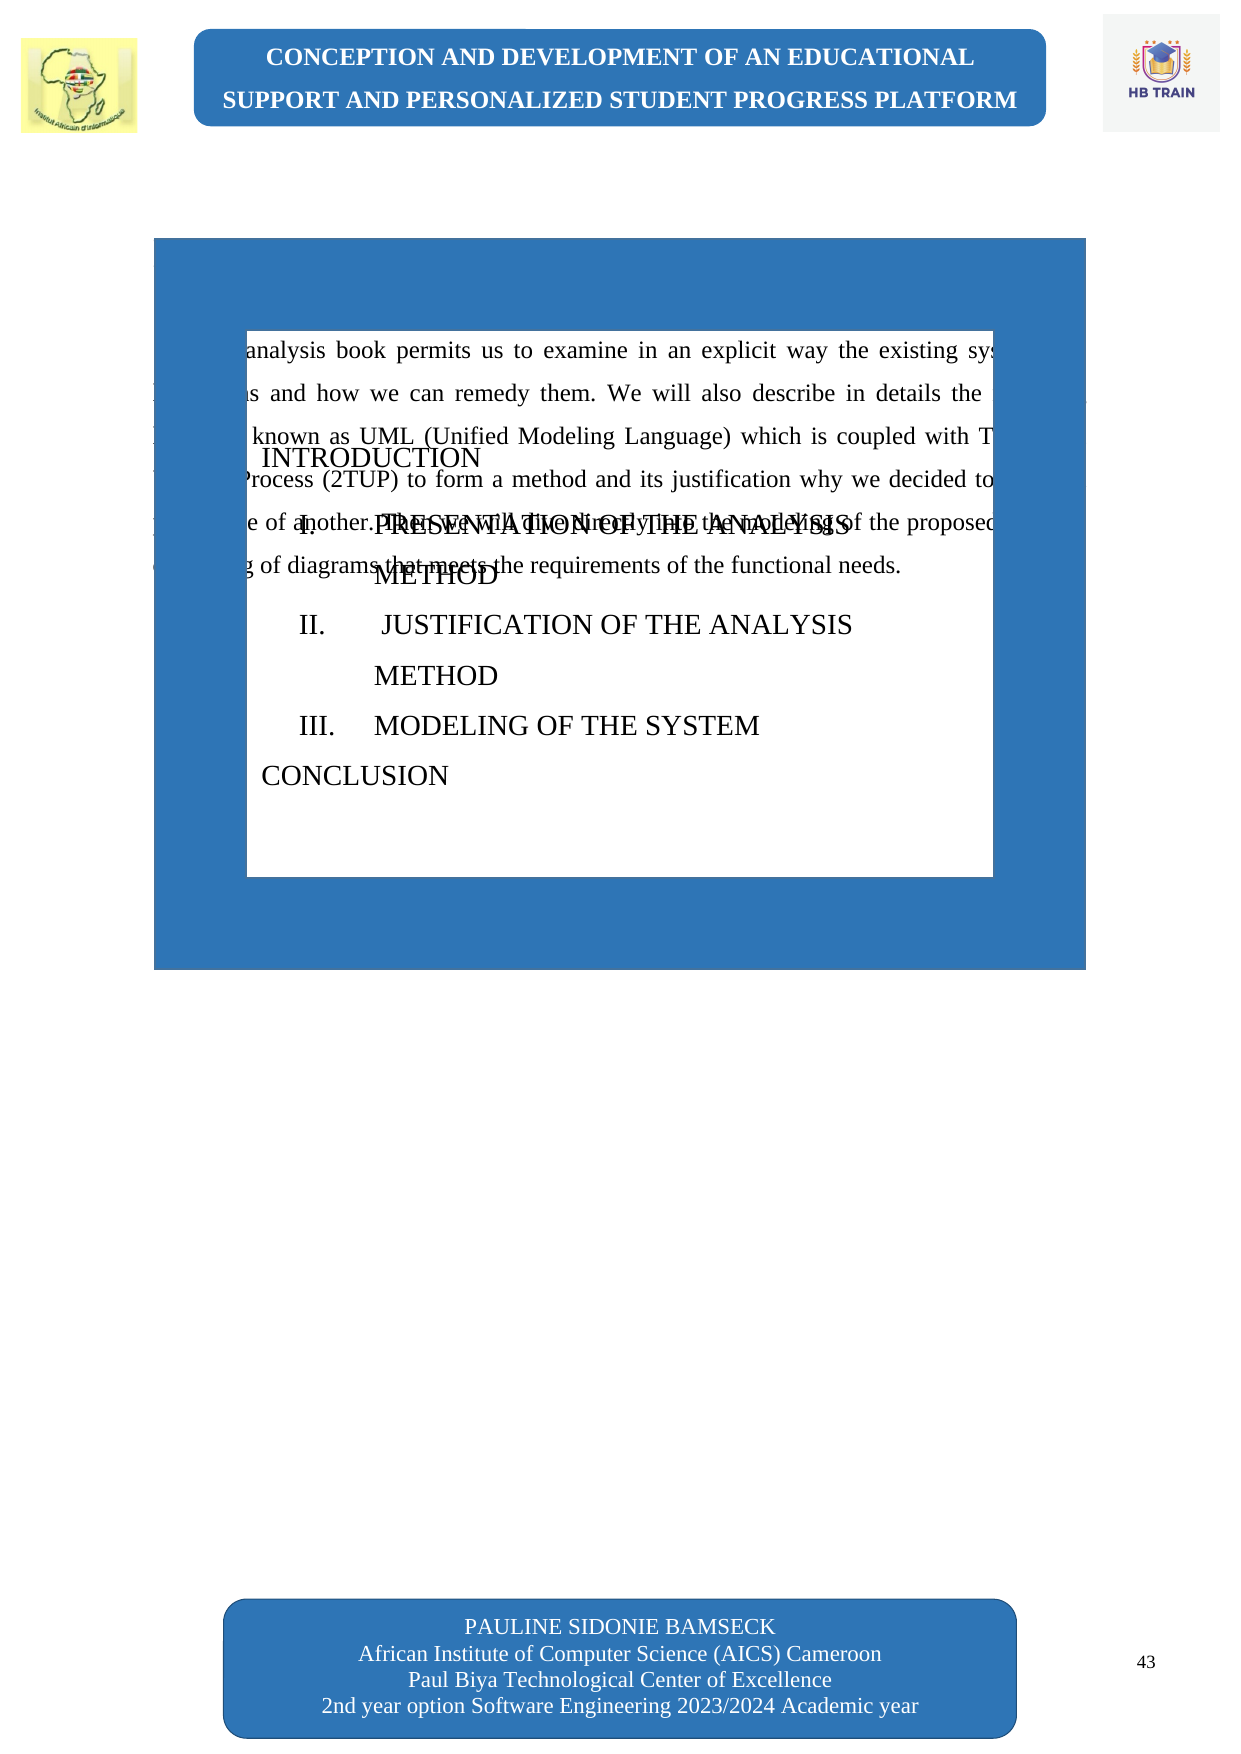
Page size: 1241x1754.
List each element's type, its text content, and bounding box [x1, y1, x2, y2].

picture [20, 38, 138, 133]
text The analysis book permits us to examine in an explicit way the existing system, it’s limitations and how we can remedy them. We will also describe in details the modeling language known as UML (Unified Modeling Language) which is coupled with Two Tract Unified Process (2TUP) to form a method and its justification why we decided to use it in preference of another. Then we will dive directly into the modeling of the proposed solution consisting of diagrams that meets the requirements of the functional needs. [247, 335, 993, 579]
subtitle INTRODUCTION [152, 228, 1088, 276]
picture [1102, 14, 1220, 132]
